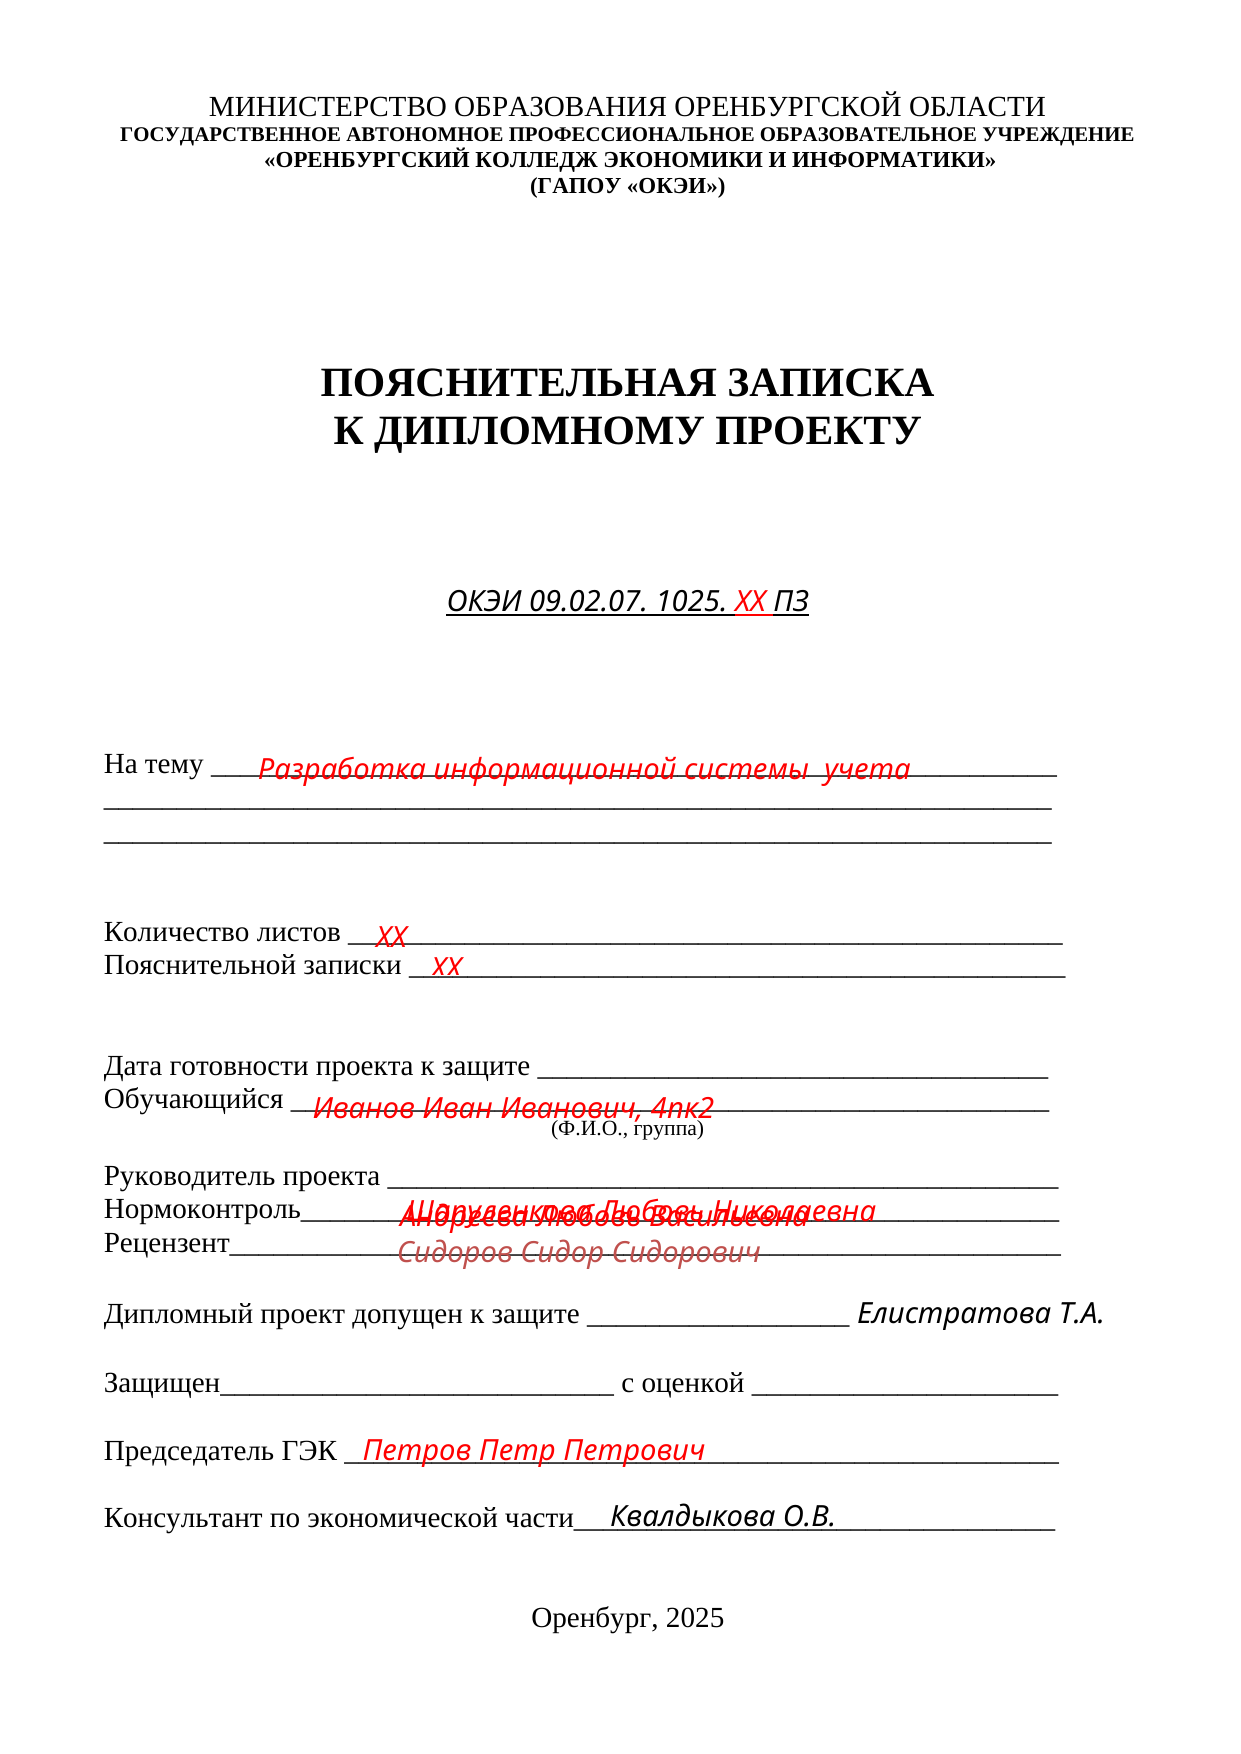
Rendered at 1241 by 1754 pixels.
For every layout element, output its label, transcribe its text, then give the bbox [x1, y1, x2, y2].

text _________________________________________________________________ [103, 779, 1152, 813]
text Рецензент_________________________________________________________ [103, 1225, 1152, 1259]
text Количество листов _________________________________________________ [103, 914, 1152, 947]
text К ДИПЛОМНОМУ ПРОЕКТУ [103, 405, 1152, 453]
text Руководитель проекта ______________________________________________ [103, 1158, 1152, 1192]
text Председатель ГЭК _________________________________________________ [103, 1433, 1152, 1466]
text ПОЯСНИТЕЛЬНАЯ ЗАПИСКА [103, 357, 1152, 405]
text Нормоконтроль____________________________________________________ [103, 1192, 1152, 1225]
text Пояснительной записки _____________________________________________ [103, 947, 1152, 981]
text Защищен___________________________ с оценкой _____________________ [103, 1366, 1152, 1399]
text На тему __________________________________________________________ [103, 746, 1152, 779]
text ОКЭИ 09.02.07. 1025. ХХ ПЗ [103, 580, 1152, 620]
text Обучающийся ____________________________________________________ [103, 1081, 1152, 1115]
text Дата готовности проекта к защите ___________________________________ [103, 1048, 1152, 1081]
text Консультант по экономической части_________________________________ [103, 1500, 1152, 1533]
text «ОРЕНБУРГСКИЙ КОЛЛЕДЖ ЭКОНОМИКИ И ИНФОРМАТИКИ» [103, 146, 1152, 173]
text (ГАПОУ «ОКЭИ») [103, 173, 1152, 199]
text МИНИСТЕРСТВО ОБРАЗОВАНИЯ ОРЕНБУРГСКОЙ ОБЛАСТИ [103, 89, 1152, 122]
text Оренбург, 2025 [103, 1600, 1152, 1634]
text _________________________________________________________________ [103, 813, 1152, 847]
text ГОСУДАРСТВЕННОЕ АВТОНОМНОЕ ПРОФЕССИОНАЛЬНОЕ ОБРАЗОВАТЕЛЬНОЕ УЧРЕЖДЕНИЕ [103, 122, 1152, 146]
text Дипломный проект допущен к защите __________________ Елистратова Т.А. [103, 1292, 1152, 1332]
text (Ф.И.О., группа) [103, 1115, 1152, 1158]
